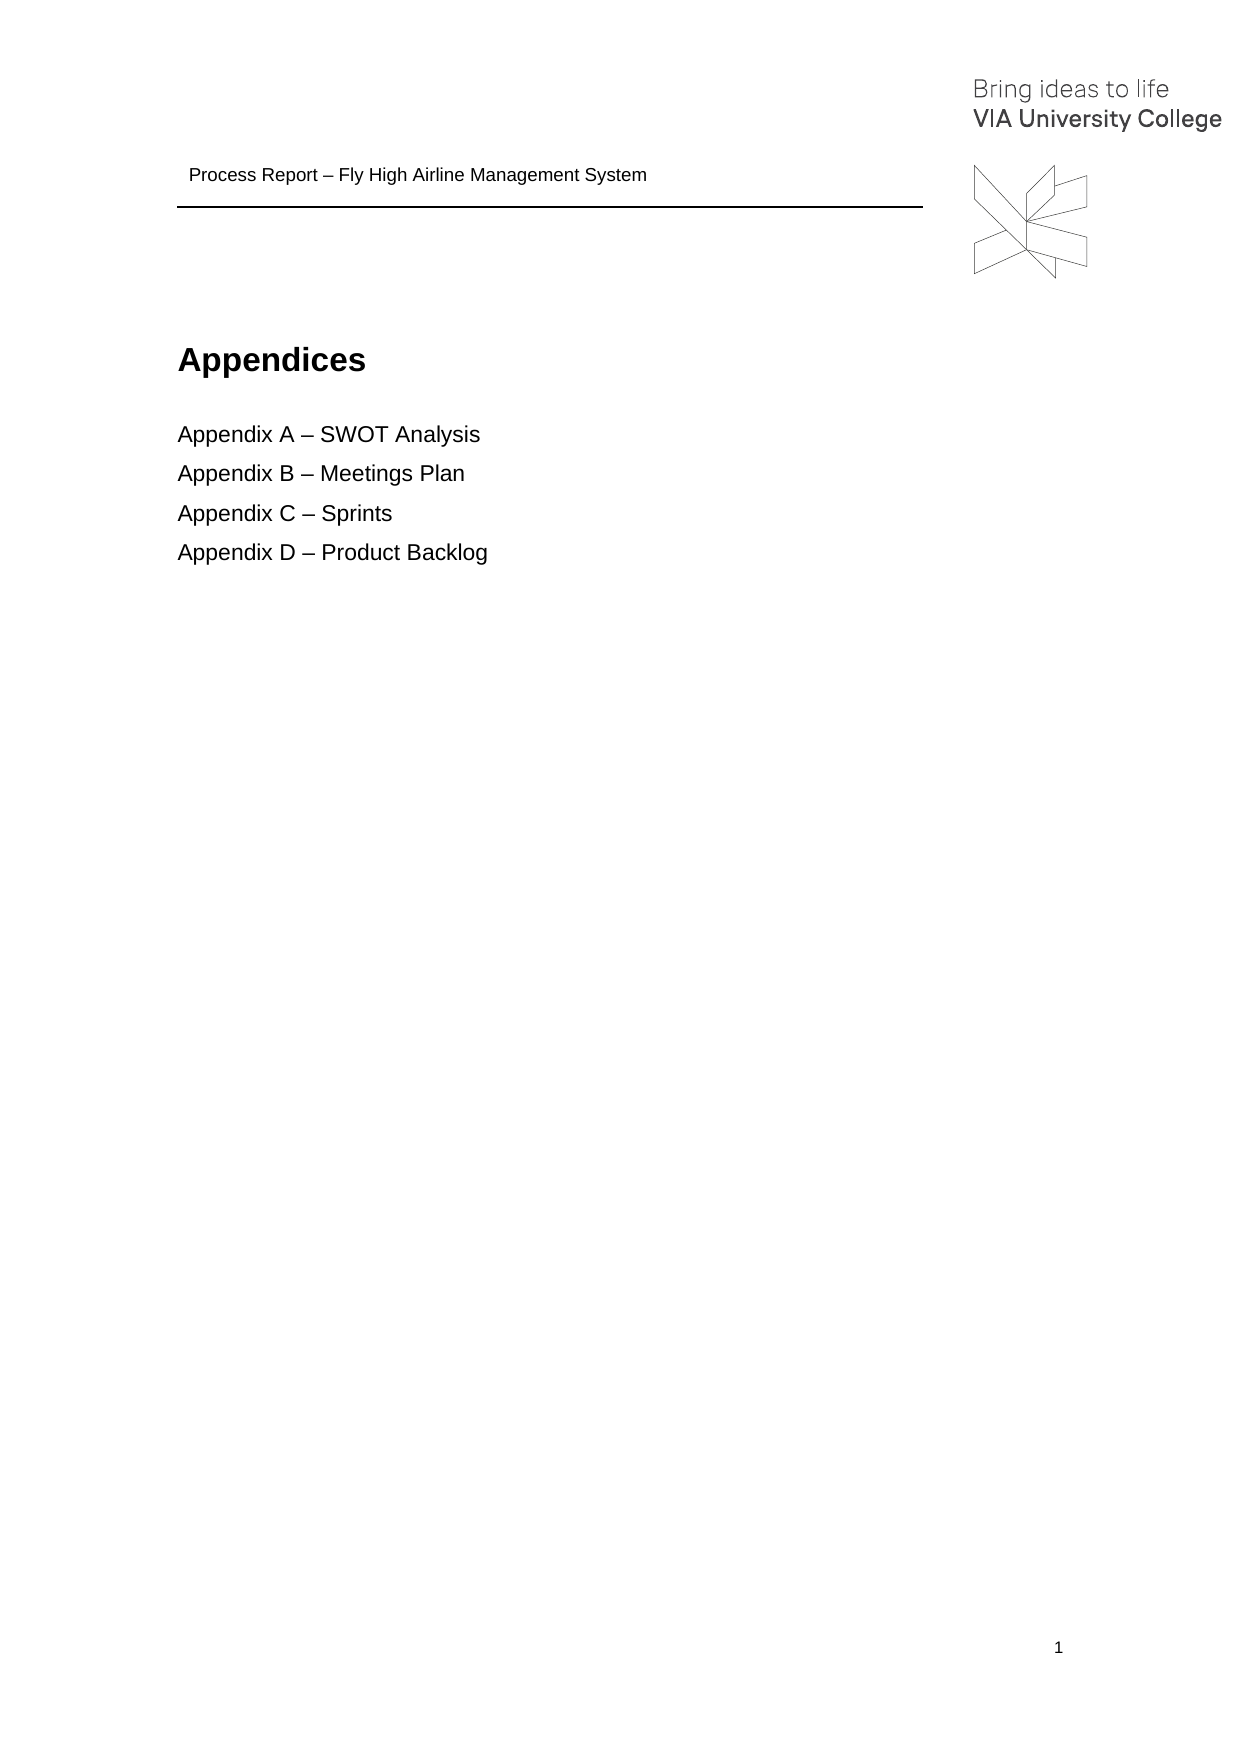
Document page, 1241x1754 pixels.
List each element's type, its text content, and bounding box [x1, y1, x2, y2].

text Appendix B – Meetings Plan [177, 460, 1063, 487]
text Appendix D – Product Backlog [177, 539, 1063, 566]
text Appendices [177, 340, 1063, 378]
text Appendix C – Sprints [177, 500, 1063, 526]
text Appendix A – SWOT Analysis [177, 421, 1063, 447]
